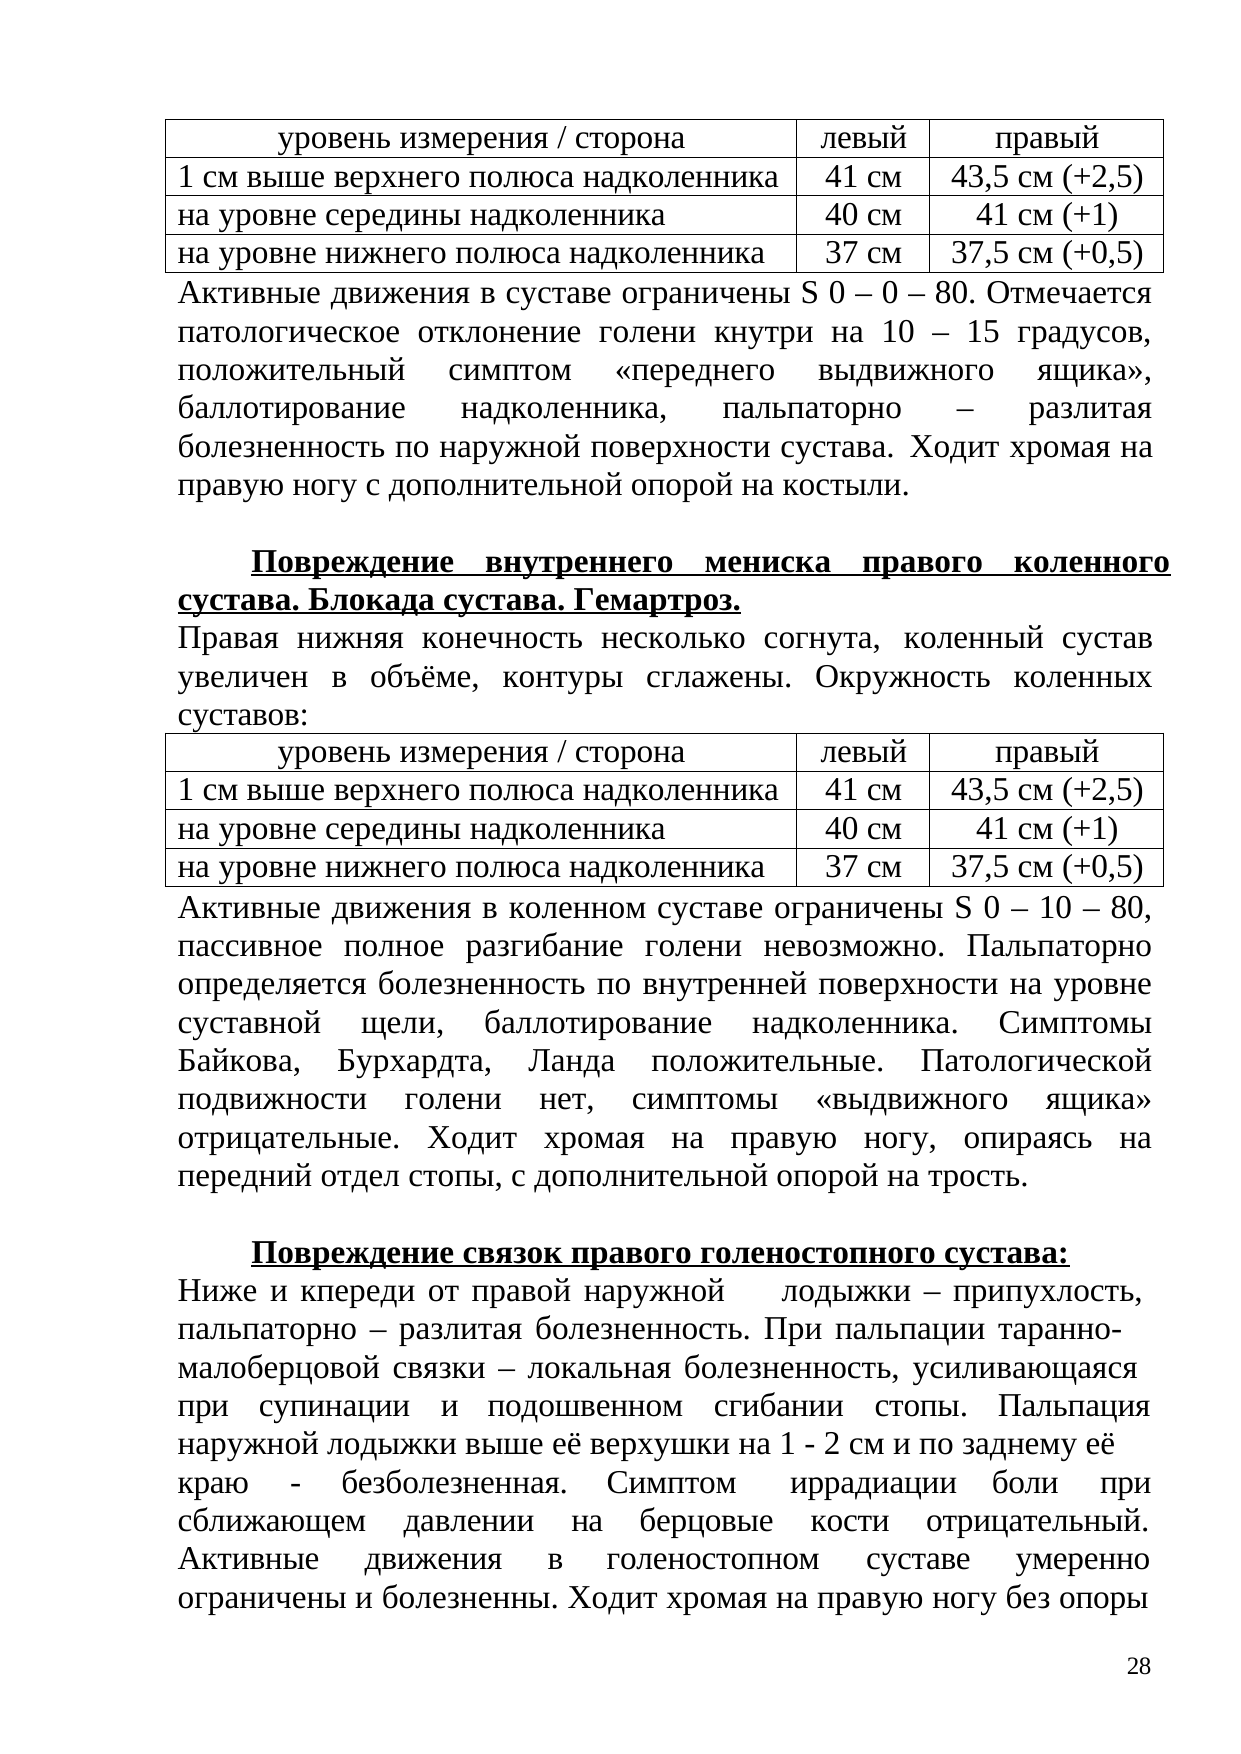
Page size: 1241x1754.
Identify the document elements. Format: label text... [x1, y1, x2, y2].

table_cell 41 см (+1) [930, 810, 1163, 847]
table_cell 1 см выше верхнего полюса надколенника [166, 772, 796, 809]
table_cell на уровне нижнего полюса надколенника [166, 849, 796, 886]
table_header левый [797, 734, 929, 771]
table_cell 41 см [797, 158, 929, 195]
table_cell 43,5 см (+2,5) [930, 158, 1163, 195]
table_header правый [930, 734, 1163, 771]
text Правая нижняя конечность несколько согнута, коленный сустав увеличен в объёме, контуры сглажены. Окружность коленных суставов: [177, 618, 1153, 733]
subtitle Повреждение внутреннего мениска правого коленного сустава. Блокада сустава. Гемартроз. [177, 541, 1171, 618]
table_cell 37 см [797, 849, 929, 886]
table_cell 37,5 см (+0,5) [930, 235, 1163, 272]
table_cell 37,5 см (+0,5) [930, 849, 1163, 886]
text Активные движения в коленном суставе ограничены S 0 – 10 – 80, пассивное полное разгибание голени невозможно. Пальпаторно определяется болезненность по внутренней поверхности на уровне суставной щели, баллотирование надколенника. Симптомы Байкова, Бурхардта, Ланда положительные. Патологической подвижности голени нет, симптомы «выдвижного ящика» отрицательные. Ходит хромая на правую ногу, опираясь на передний отдел стопы, с дополнительной опорой на трость. [177, 887, 1153, 1194]
text Повреждение связок правого голеностопного сустава: Ниже и кпереди от правой наружной лодыжки – припухлость, пальпаторно – разлитая болезненность. При пальпации таранно- малоберцовой связки – локальная болезненность, усиливающаяся при супинации и подошвенном сгибании стопы. Пальпация наружной лодыжки выше её верхушки на 1 - 2 см и по заднему её краю - безболезненная. Симптом иррадиации боли при сближающем давлении на берцовые кости отрицательный. Активные движения в голеностопном суставе умеренно ограничены и болезненны. Ходит хромая на правую ногу без опоры [177, 1232, 1153, 1615]
table_header левый [797, 120, 929, 157]
table_cell 1 см выше верхнего полюса надколенника [166, 158, 796, 195]
text Активные движения в суставе ограничены S 0 – 0 – 80. Отмечается патологическое отклонение голени кнутри на 10 – 15 градусов, положительный симптом «переднего выдвижного ящика», баллотирование надколенника, пальпаторно – разлитая болезненность по наружной поверхности сустава. Ходит хромая на правую ногу с дополнительной опорой на костыли. [177, 273, 1153, 503]
table_cell 41 см [797, 772, 929, 809]
table_cell на уровне нижнего полюса надколенника [166, 235, 796, 272]
table_cell 37 см [797, 235, 929, 272]
table_header правый [930, 120, 1163, 157]
table_cell 40 см [797, 810, 929, 847]
table_cell на уровне середины надколенника [166, 810, 796, 847]
table_cell на уровне середины надколенника [166, 196, 796, 233]
table_header уровень измерения / сторона [166, 734, 796, 771]
table_cell 41 см (+1) [930, 196, 1163, 233]
table_cell 40 см [797, 196, 929, 233]
table_header уровень измерения / сторона [166, 120, 796, 157]
table_cell 43,5 см (+2,5) [930, 772, 1163, 809]
